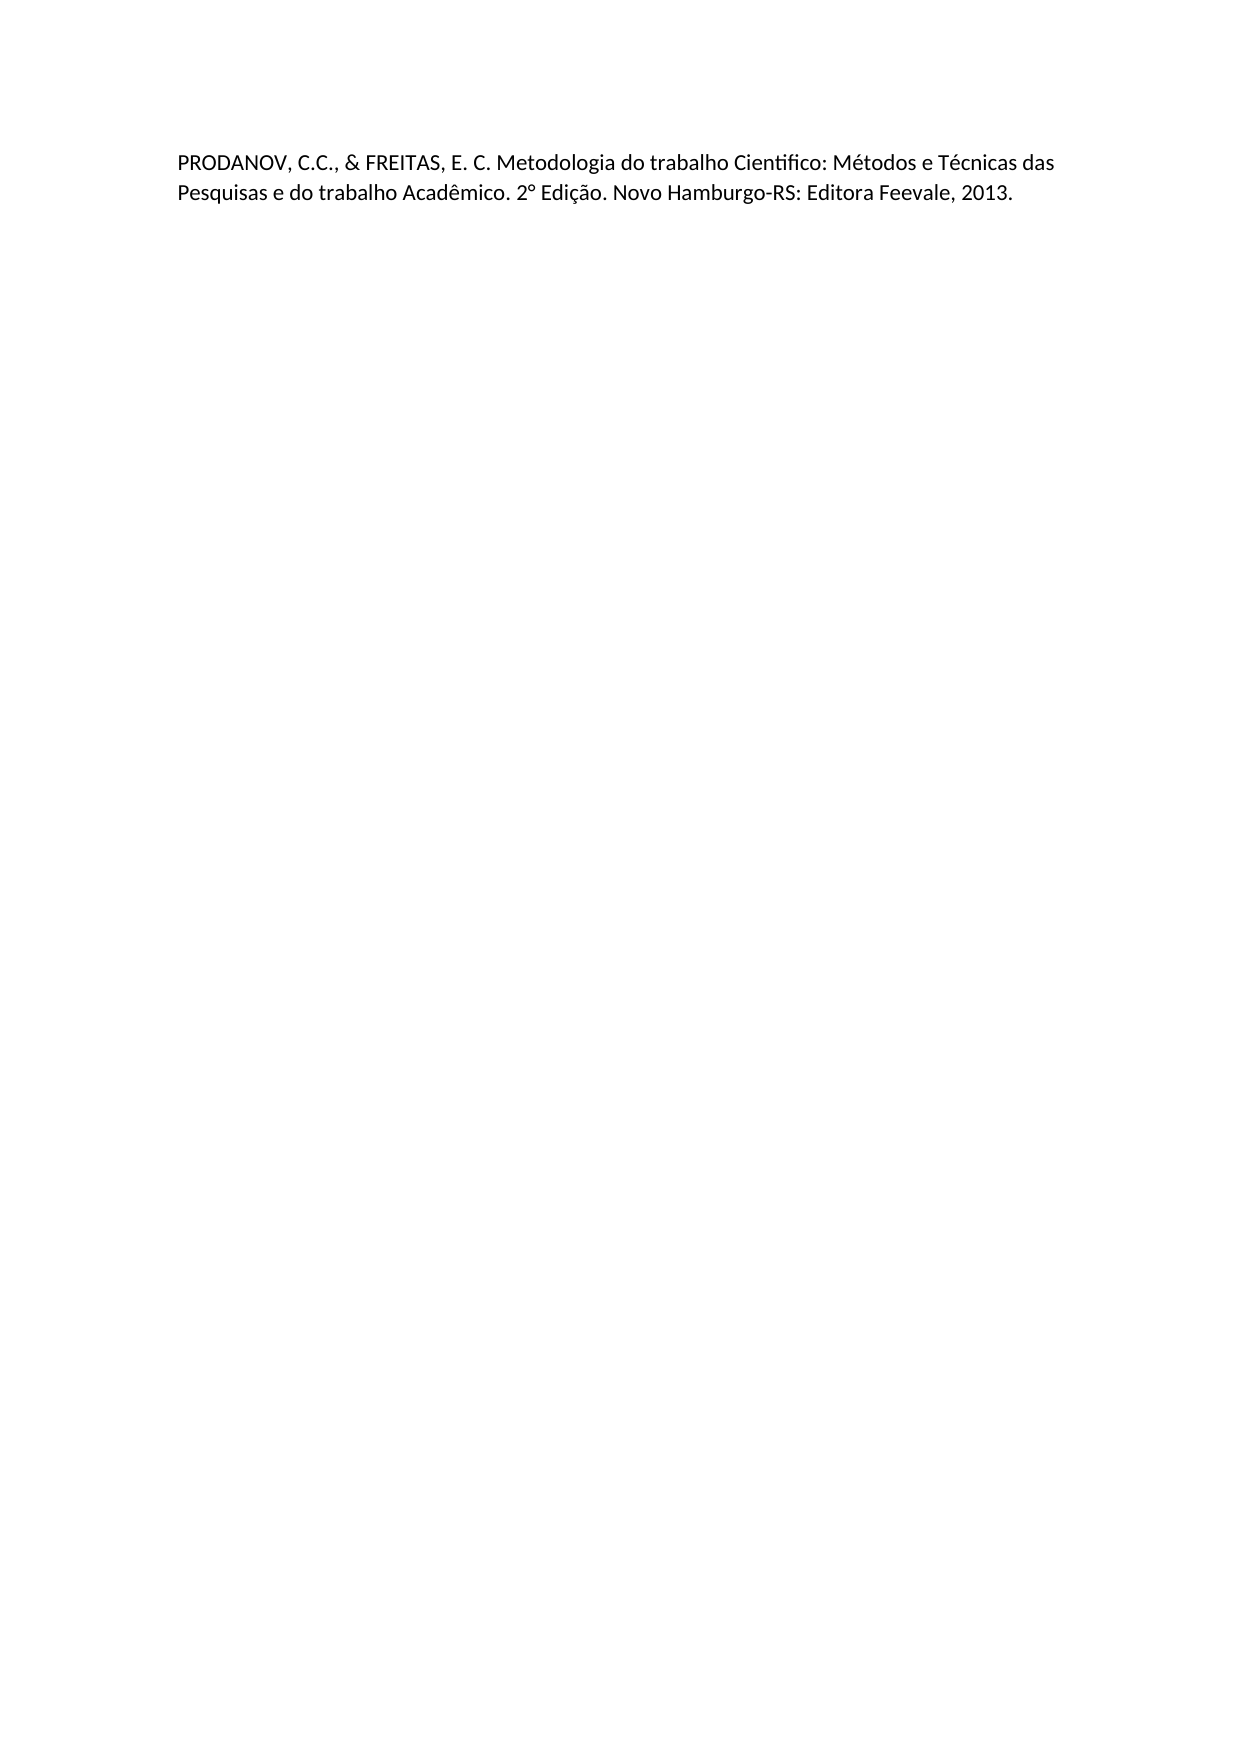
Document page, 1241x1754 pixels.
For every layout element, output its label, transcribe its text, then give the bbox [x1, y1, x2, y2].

text PRODANOV, C.C., & FREITAS, E. C. Metodologia do trabalho Cientifico: Métodos e Técnicas das Pesquisas e do trabalho Acadêmico. 2° Edição. Novo Hamburgo-RS: Editora Feevale, 2013. [177, 148, 1063, 206]
